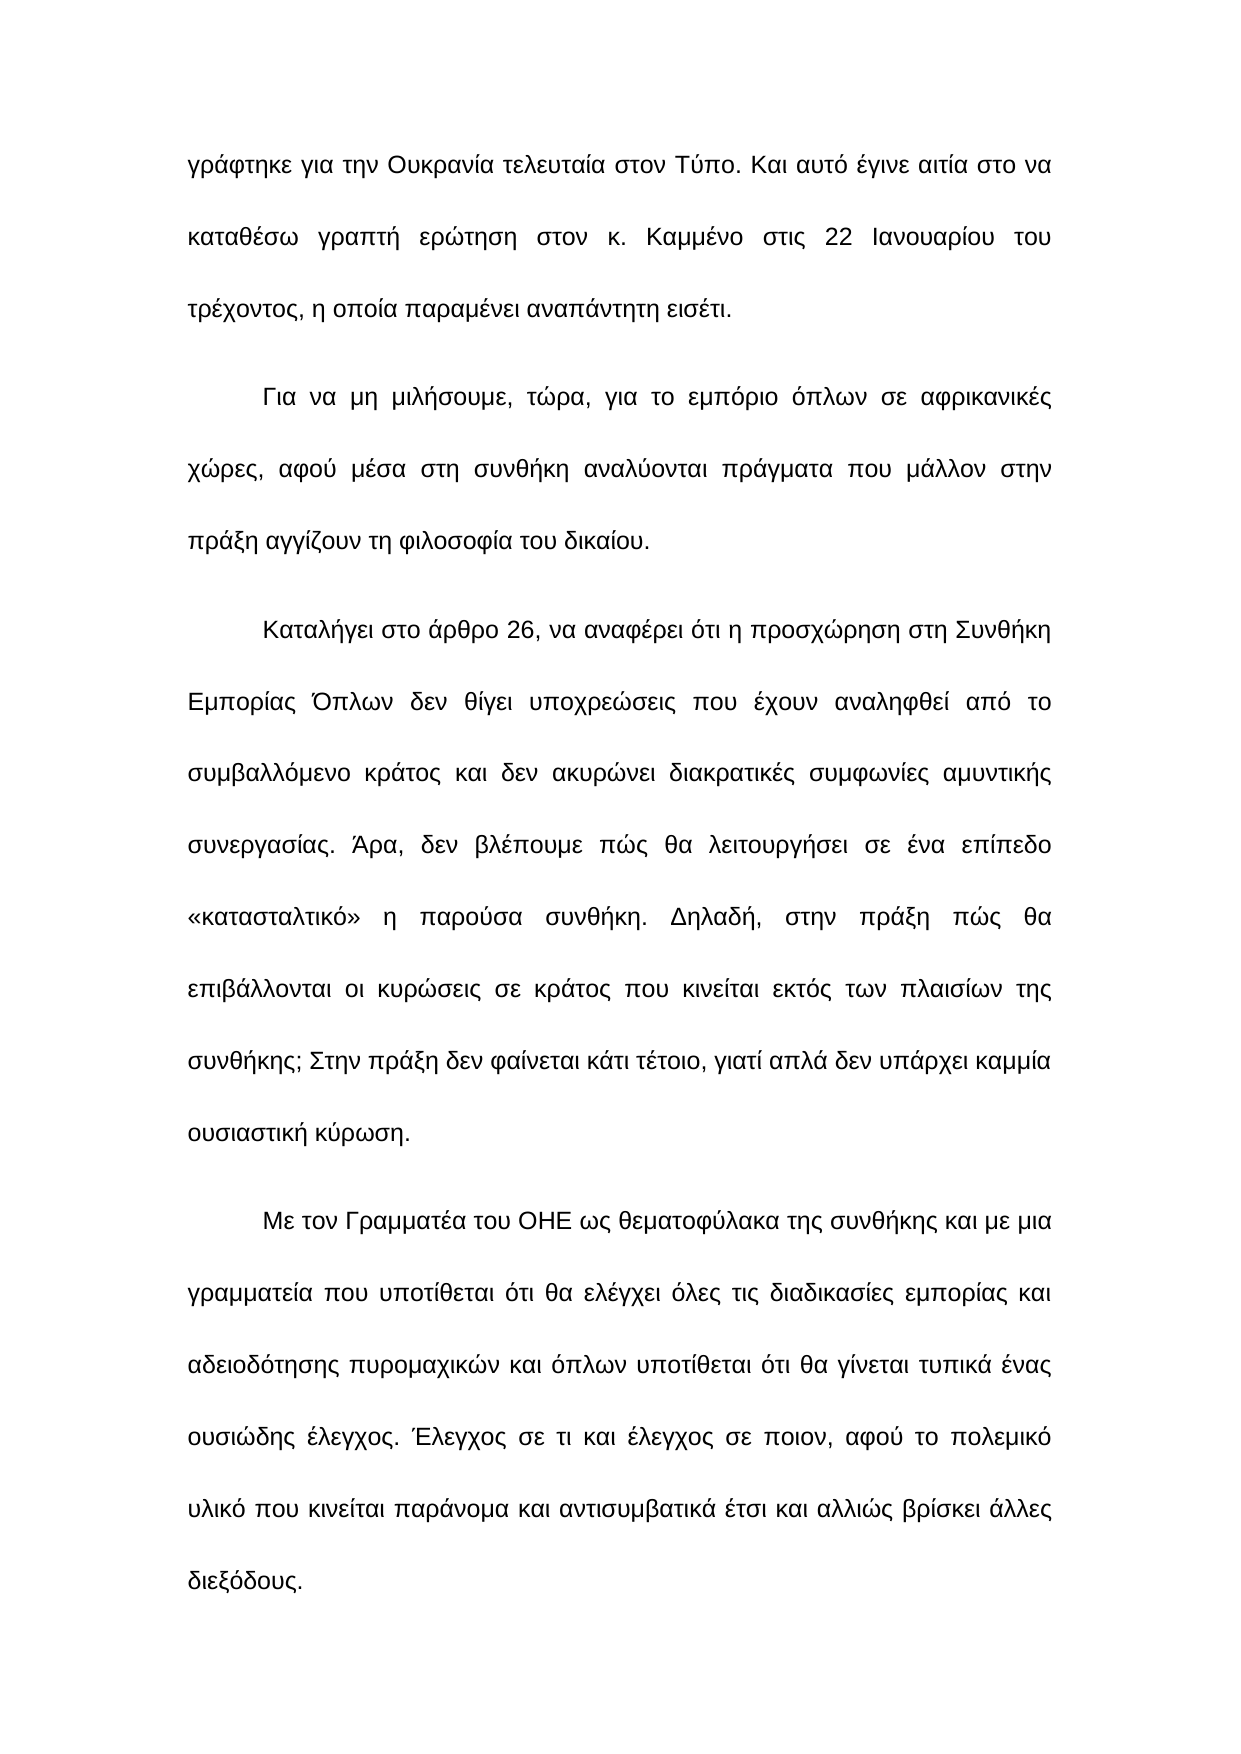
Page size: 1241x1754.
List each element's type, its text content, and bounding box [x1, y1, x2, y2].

text Για να μη μιλήσουμε, τώρα, για το εμπόριο όπλων σε αφρικανικές χώρες, αφού μέσα στη συνθήκη αναλύονται πράγματα που μάλλον στην πράξη αγγίζουν τη φιλοσοφία του δικαίου. [187, 382, 1053, 555]
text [187, 150, 1053, 322]
text Καταλήγει στο άρθρο 26, να αναφέρει ότι η προσχώρηση στη Συνθήκη Εμπορίας Όπλων δεν θίγει υποχρεώσεις που έχουν αναληφθεί από το συμβαλλόμενο κράτος και δεν ακυρώνει διακρατικές συμφωνίες αμυντικής συνεργασίας. Άρα, δεν βλέπουμε πώς θα λειτουργήσει σε ένα επίπεδο «κατασταλτικό» η παρούσα συνθήκη. Δηλαδή, στην πράξη πώς θα επιβάλλονται οι κυρώσεις σε κράτος που κινείται εκτός των πλαισίων της συνθήκης; Στην πράξη δεν φαίνεται κάτι τέτοιο, γιατί απλά δεν υπάρχει καμμία ουσιαστική κύρωση. [187, 614, 1053, 1146]
text Με τον Γραμματέα του ΟΗΕ ως θεματοφύλακα της συνθήκης και με μια γραμματεία που υποτίθεται ότι θα ελέγχει όλες τις διαδικασίες εμπορίας και αδειοδότησης πυρομαχικών και όπλων υποτίθεται ότι θα γίνεται τυπικά ένας ουσιώδης έλεγχος. Έλεγχος σε τι και έλεγχος σε ποιον, αφού το πολεμικό υλικό που κινείται παράνομα και αντισυμβατικά έτσι και αλλιώς βρίσκει άλλες διεξόδους. [187, 1206, 1053, 1594]
